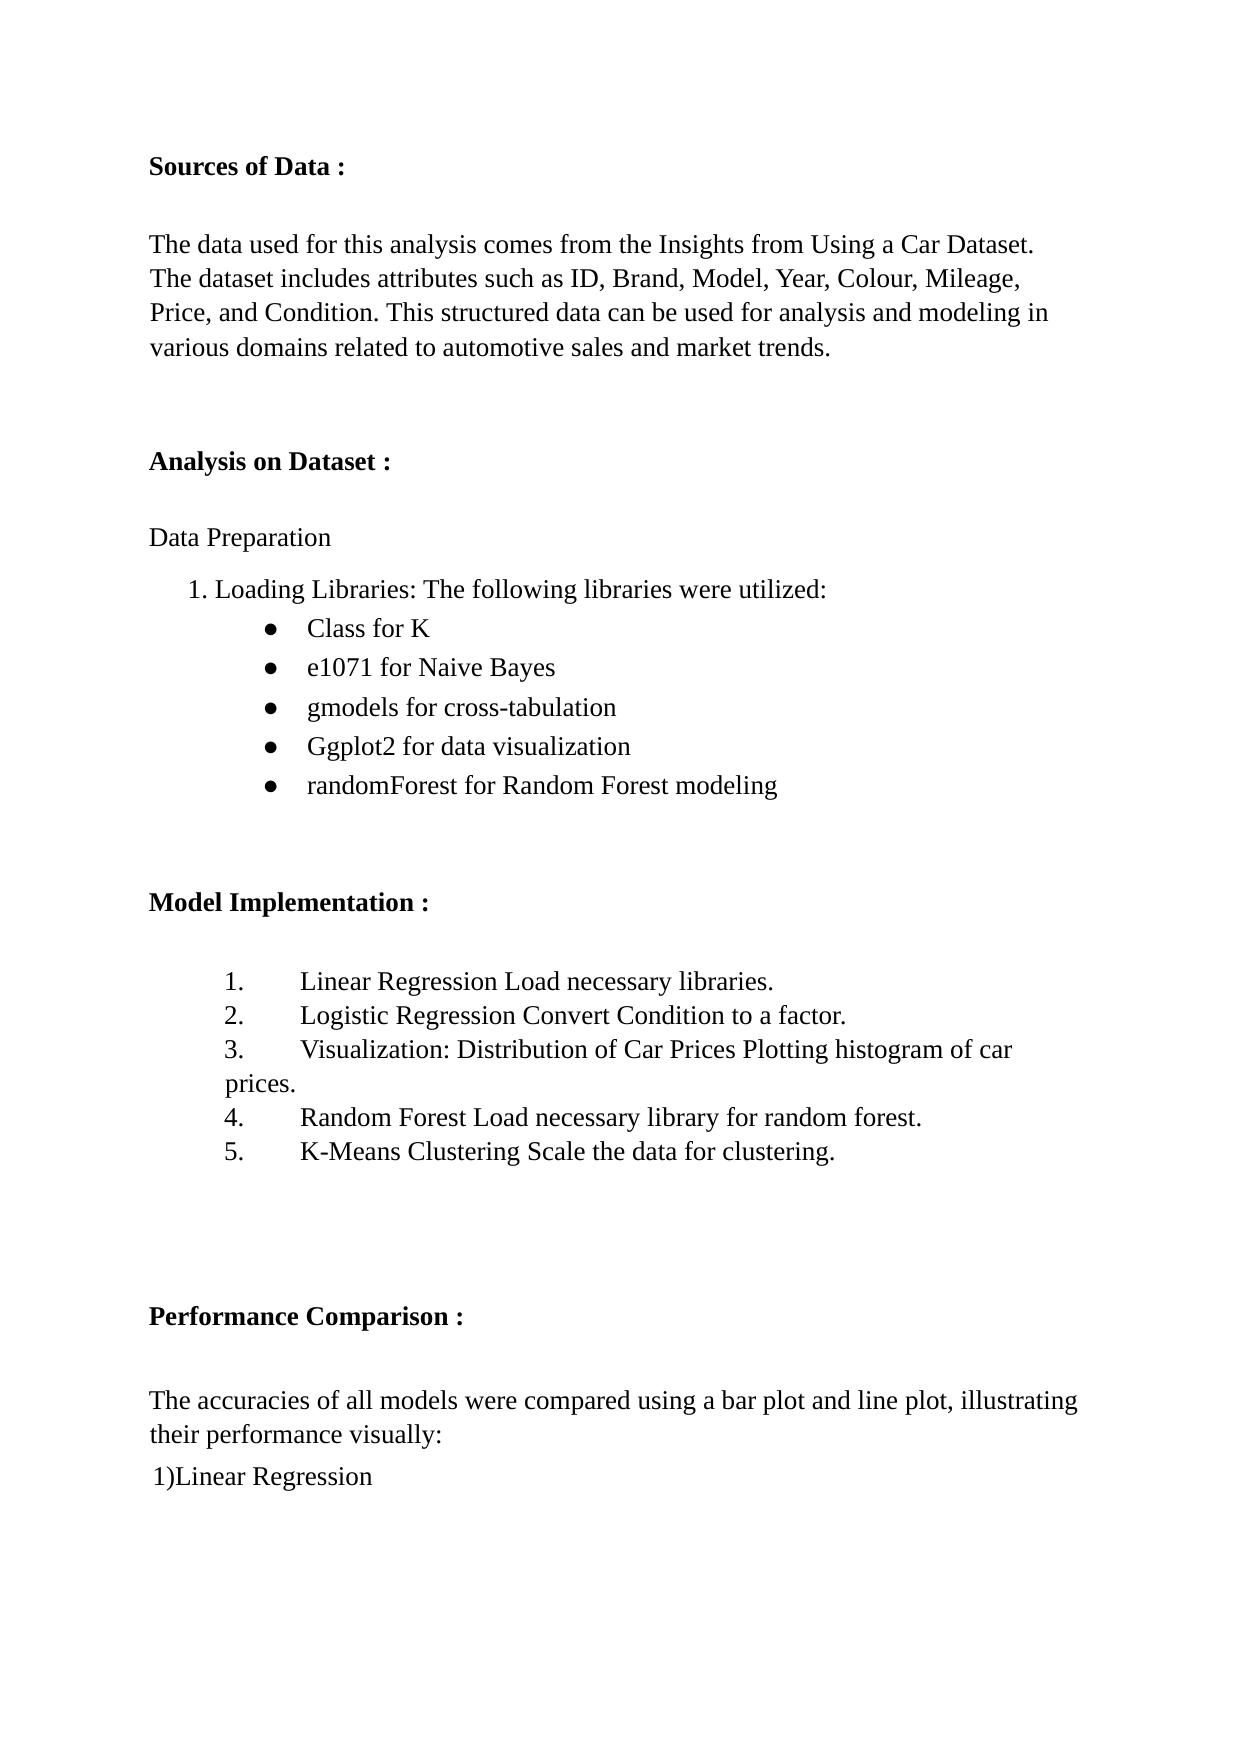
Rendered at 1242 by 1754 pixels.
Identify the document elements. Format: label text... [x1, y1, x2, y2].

list randomForest for Random Forest modeling [262, 769, 1089, 800]
text Analysis on Dataset : [148, 445, 1090, 476]
text Sources of Data : [148, 150, 1090, 181]
list Visualization: Distribution of Car Prices Plotting histogram of car prices. [224, 1033, 1089, 1098]
list Logistic Regression Convert Condition to a factor. [224, 999, 1089, 1030]
list Class for K [262, 612, 1089, 643]
text Performance Comparison : [148, 1300, 1090, 1331]
list K-Means Clustering Scale the data for clustering. [224, 1135, 1089, 1167]
text 1)Linear Regression [152, 1461, 1090, 1492]
list Ggplot2 for data visualization [262, 730, 1089, 761]
list Random Forest Load necessary library for random forest. [224, 1101, 1089, 1132]
text Model Implementation : [148, 886, 1090, 918]
list Linear Regression Load necessary libraries. [224, 964, 1089, 996]
text The accuracies of all models were compared using a bar plot and line plot, illustrating their performance visually: [148, 1384, 1089, 1449]
text 1. Loading Libraries: The following libraries were utilized: [187, 573, 1089, 604]
text The data used for this analysis comes from the Insights from Using a Car Dataset. The dataset includes attributes such as ID, Brand, Model, Year, Colour, Mileage, Price, and Condition. This structured data can be used for analysis and modeling in various domains related to automotive sales and market trends. [148, 228, 1089, 362]
list gmodels for cross-tabulation [262, 691, 1089, 722]
list e1071 for Naive Bayes [262, 651, 1089, 682]
text Data Preparation [148, 521, 1089, 552]
